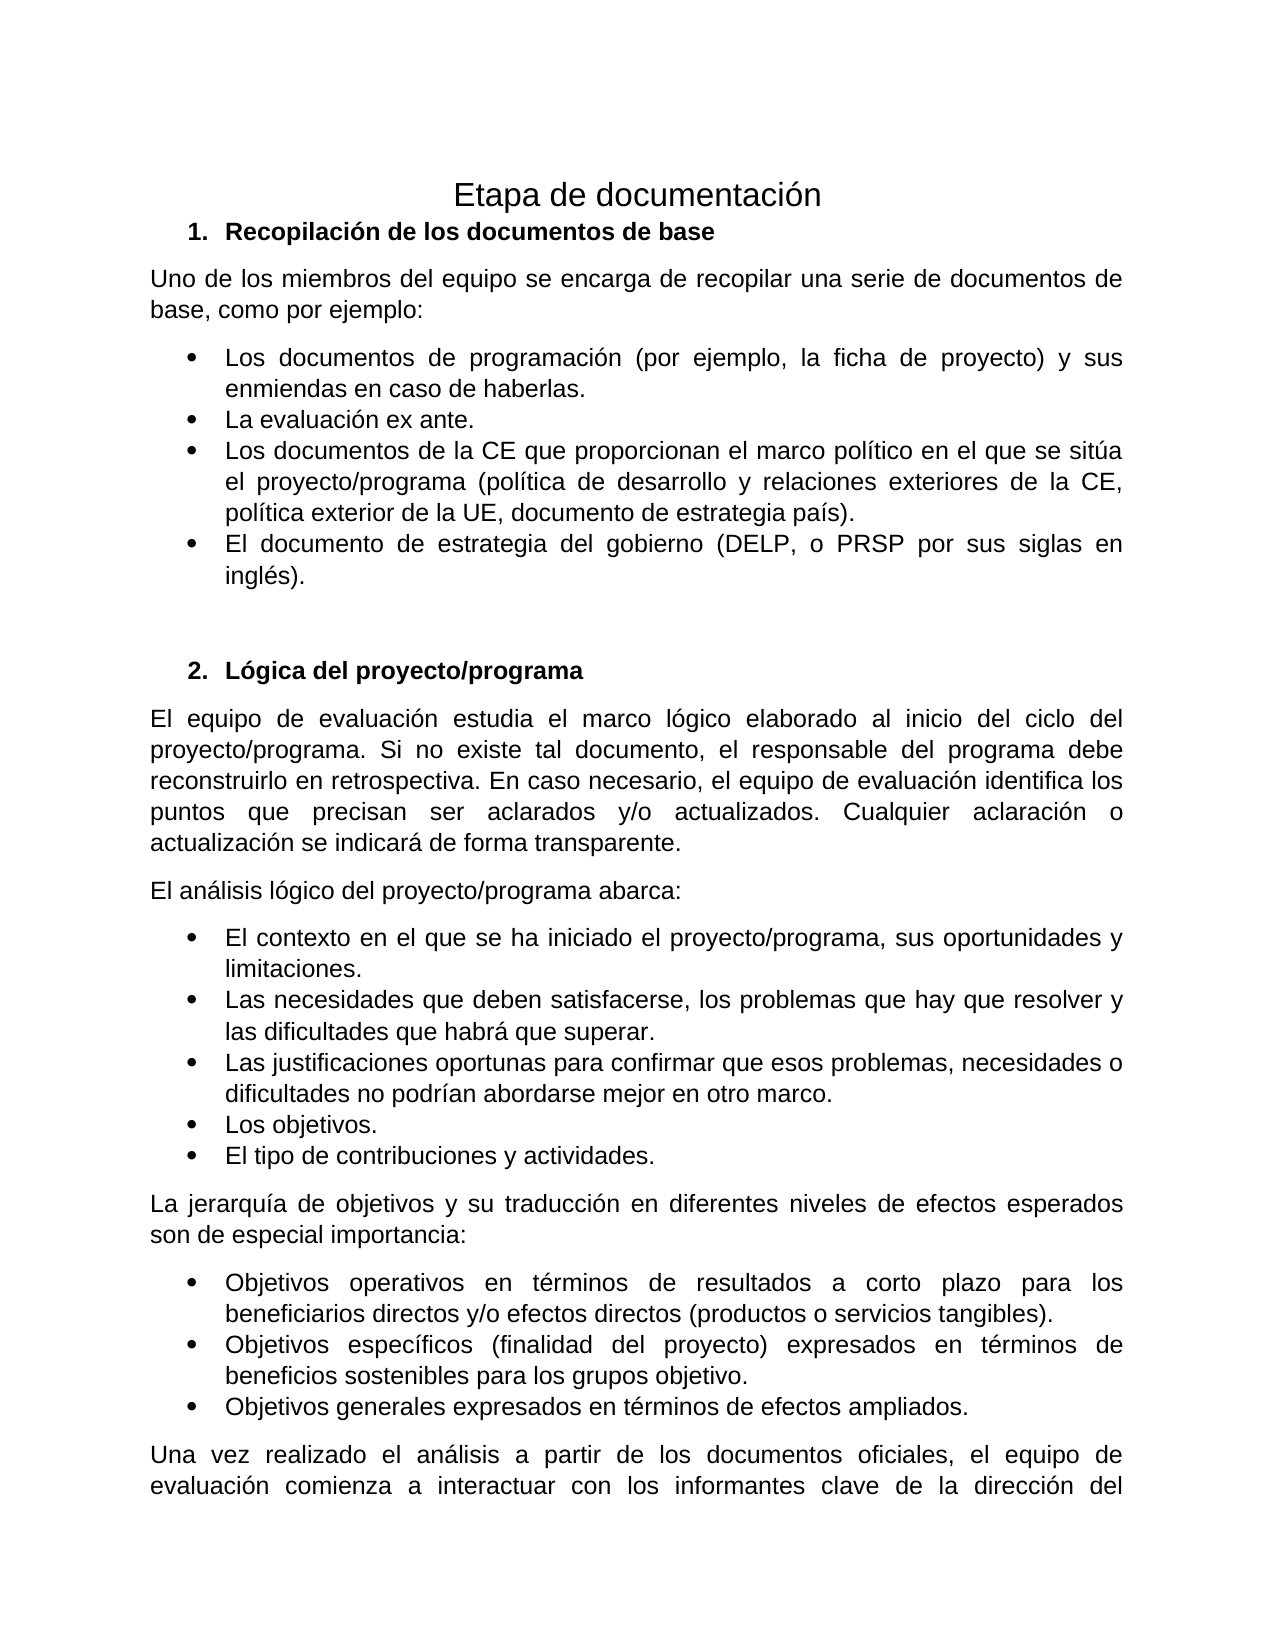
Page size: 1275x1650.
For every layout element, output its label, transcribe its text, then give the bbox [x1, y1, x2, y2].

list Objetivos operativos en términos de resultados a corto plazo para los beneficiarios directos y/o efectos directos (productos o servicios tangibles). [187, 1268, 1125, 1327]
list Objetivos generales expresados en términos de efectos ampliados. [187, 1392, 1125, 1421]
list Las necesidades que deben satisfacerse, los problemas que hay que resolver y las dificultades que habrá que superar. [187, 986, 1125, 1045]
list Los objetivos. [187, 1110, 1125, 1139]
list Los documentos de la CE que proporcionan el marco político en el que se sitúa el proyecto/programa (política de desarrollo y relaciones exteriores de la CE, política exterior de la UE, documento de estrategia país). [187, 436, 1125, 527]
text La jerarquía de objetivos y su traducción en diferentes niveles de efectos esperados son de especial importancia: [150, 1189, 1125, 1249]
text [150, 1440, 1125, 1499]
list El contexto en el que se ha iniciado el proyecto/programa, sus oportunidades y limitaciones. [187, 923, 1125, 983]
list Objetivos específicos (finalidad del proyecto) expresados en términos de beneficios sostenibles para los grupos objetivo. [187, 1330, 1125, 1390]
text Uno de los miembros del equipo se encarga de recopilar una serie de documentos de base, como por ejemplo: [150, 264, 1125, 324]
list La evaluación ex ante. [187, 405, 1125, 434]
list El tipo de contribuciones y actividades. [187, 1141, 1125, 1170]
text El equipo de evaluación estudia el marco lógico elaborado al inicio del ciclo del proyecto/programa. Si no existe tal documento, el responsable del programa debe reconstruirlo en retrospectiva. En caso necesario, el equipo de evaluación identifica los puntos que precisan ser aclarados y/o actualizados. Cualquier aclaración o actualización se indicará de forma transparente. [150, 704, 1125, 857]
list Los documentos de programación (por ejemplo, la ficha de proyecto) y sus enmiendas en caso de haberlas. [187, 343, 1125, 403]
list Recopilación de los documentos de base [187, 216, 1125, 245]
subtitle Etapa de documentación [150, 175, 1125, 213]
list Lógica del proyecto/programa [187, 656, 1125, 685]
list El documento de estrategia del gobierno (DELP, o PRSP por sus siglas en inglés). [187, 529, 1125, 589]
list Las justificaciones oportunas para confirmar que esos problemas, necesidades o dificultades no podrían abordarse mejor en otro marco. [187, 1048, 1125, 1108]
text El análisis lógico del proyecto/programa abarca: [150, 876, 1125, 904]
